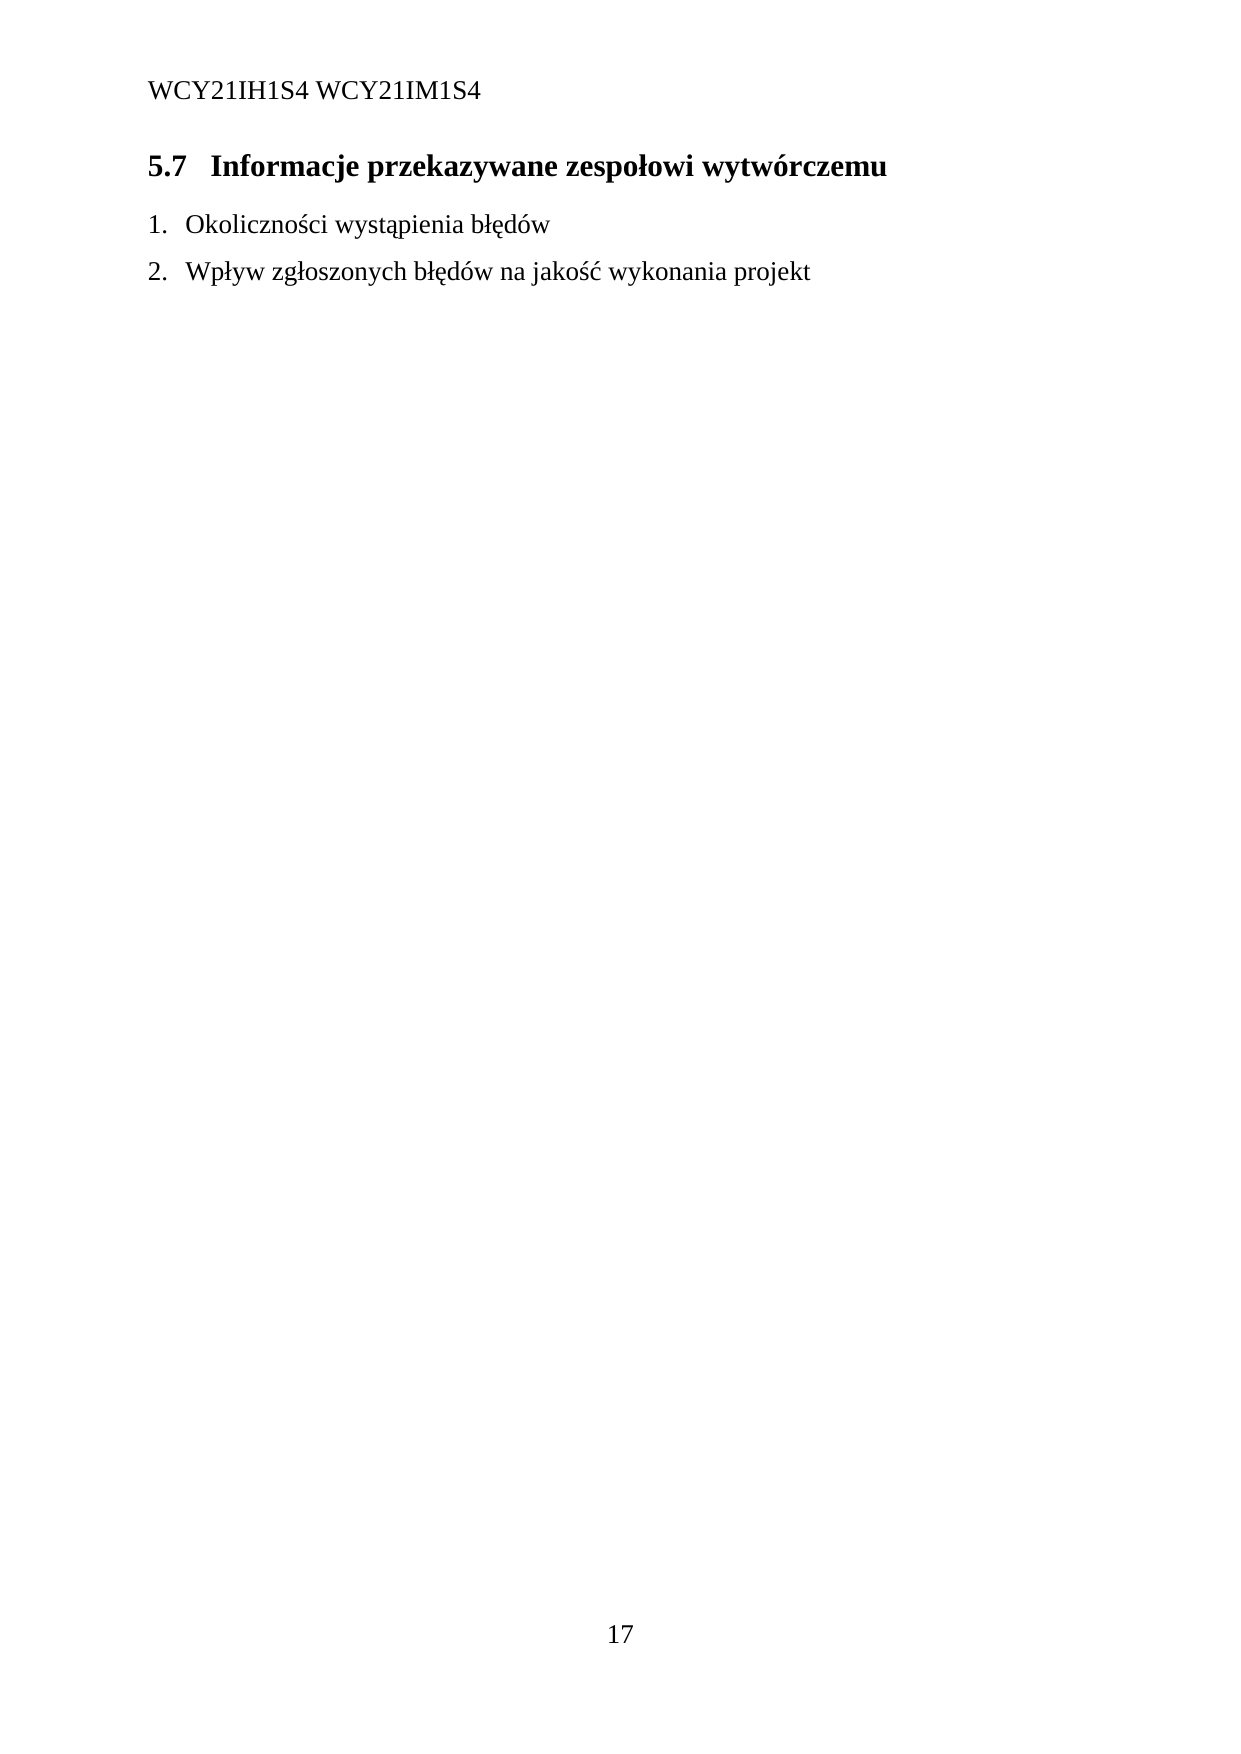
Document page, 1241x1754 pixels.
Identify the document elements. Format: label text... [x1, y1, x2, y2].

subtitle 5.7 Informacje przekazywane zespołowi wytwórczemu [148, 148, 1092, 184]
list Okoliczności wystąpienia błędów [148, 209, 1092, 240]
list Wpływ zgłoszonych błędów na jakość wykonania projekt [148, 255, 1092, 286]
